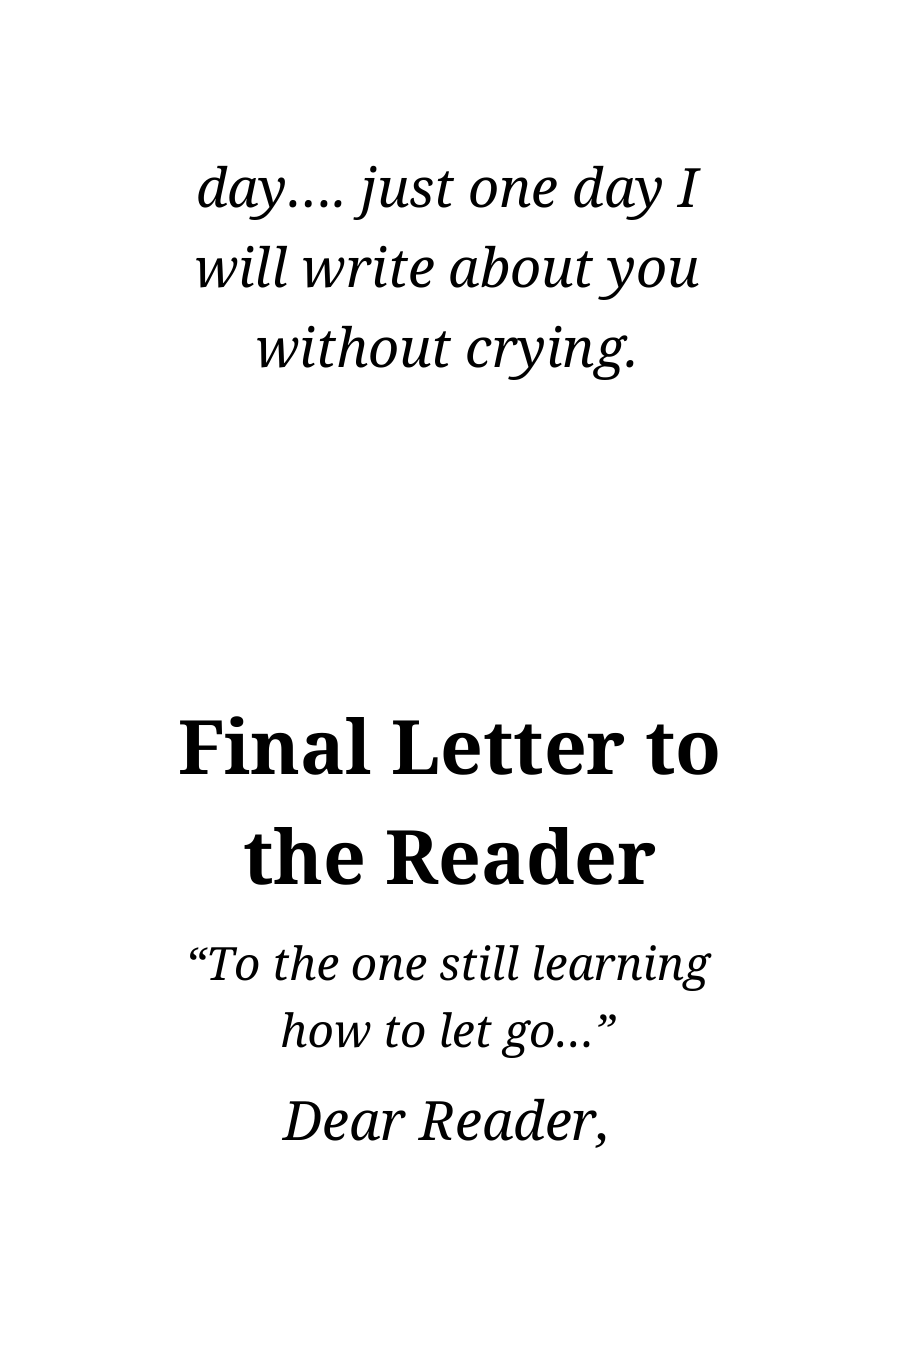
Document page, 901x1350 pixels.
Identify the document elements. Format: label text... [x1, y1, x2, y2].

text Final Letter to the Reader [150, 694, 750, 907]
text “To the one still learning how to let go…” [150, 931, 750, 1061]
text Dear Reader, [150, 1083, 750, 1156]
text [150, 150, 750, 383]
